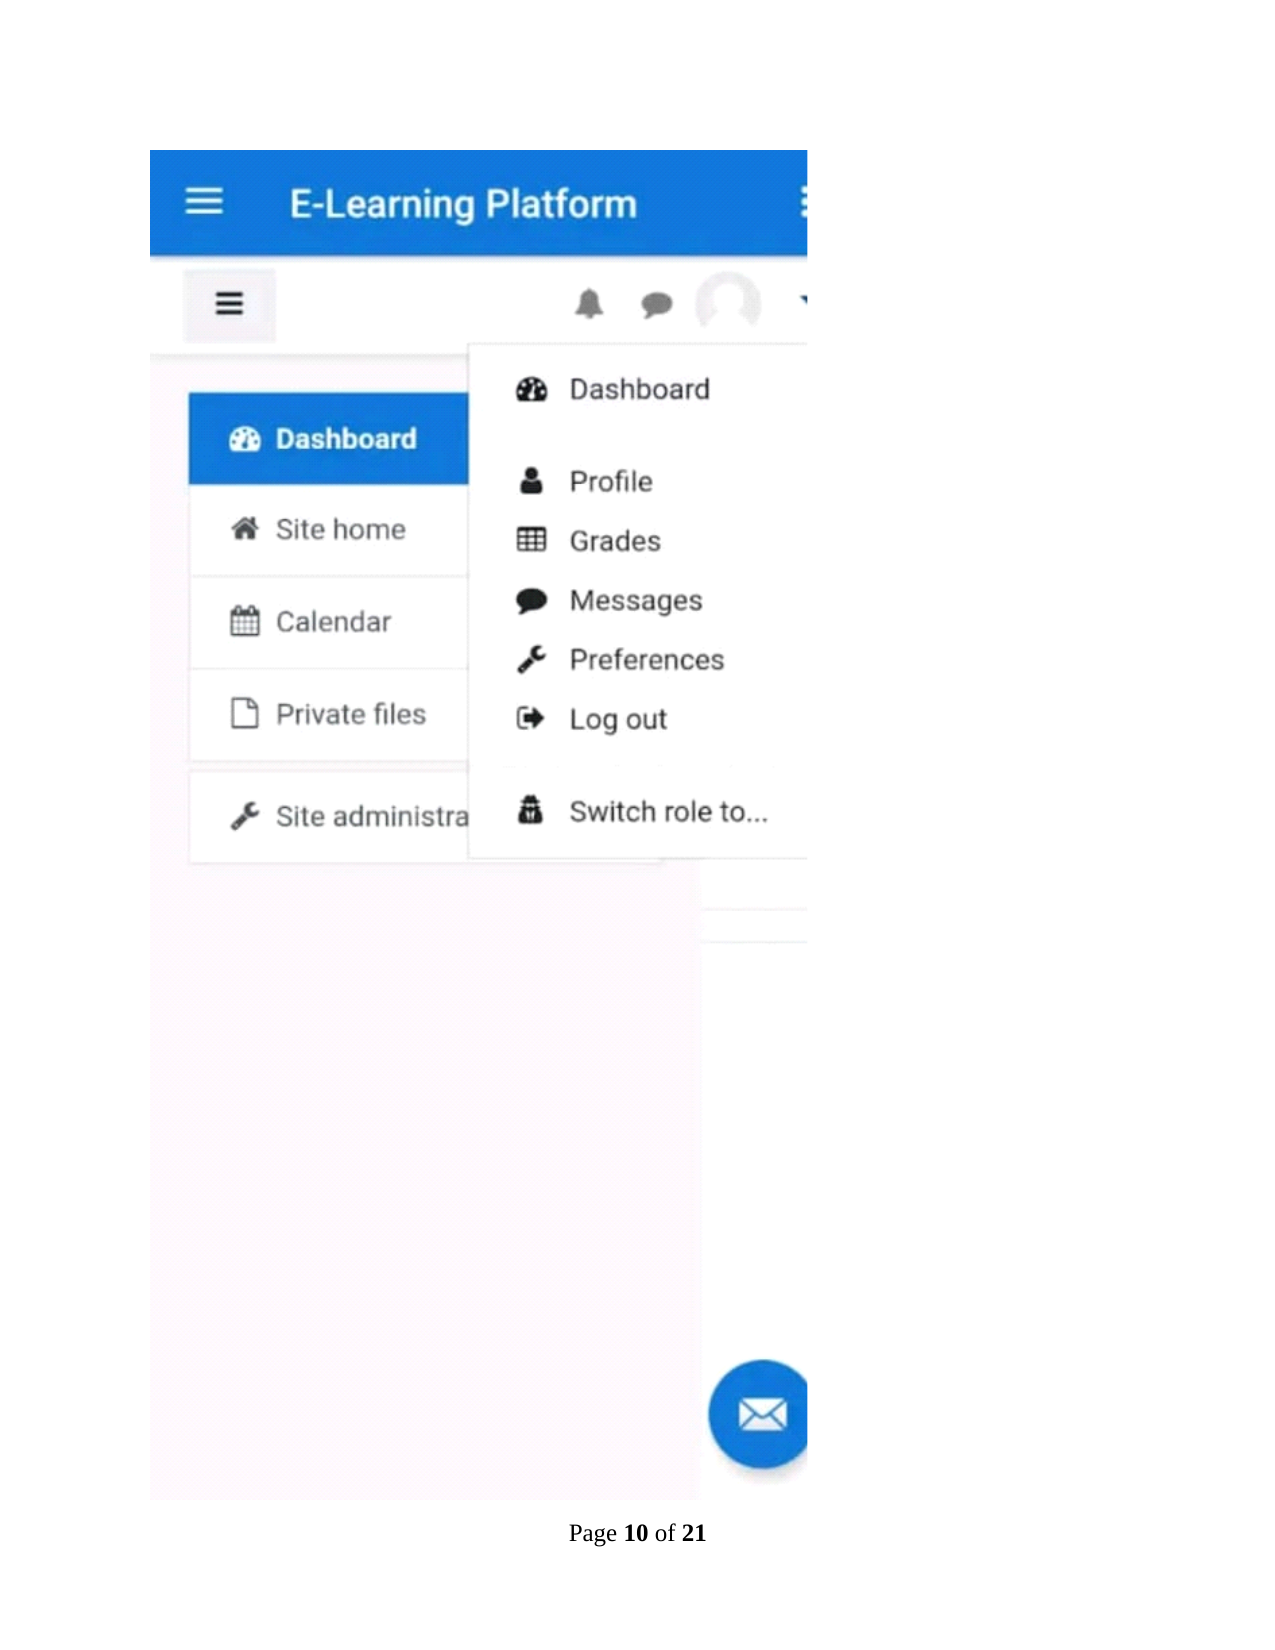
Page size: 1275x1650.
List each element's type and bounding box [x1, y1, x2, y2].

picture [150, 150, 808, 1500]
